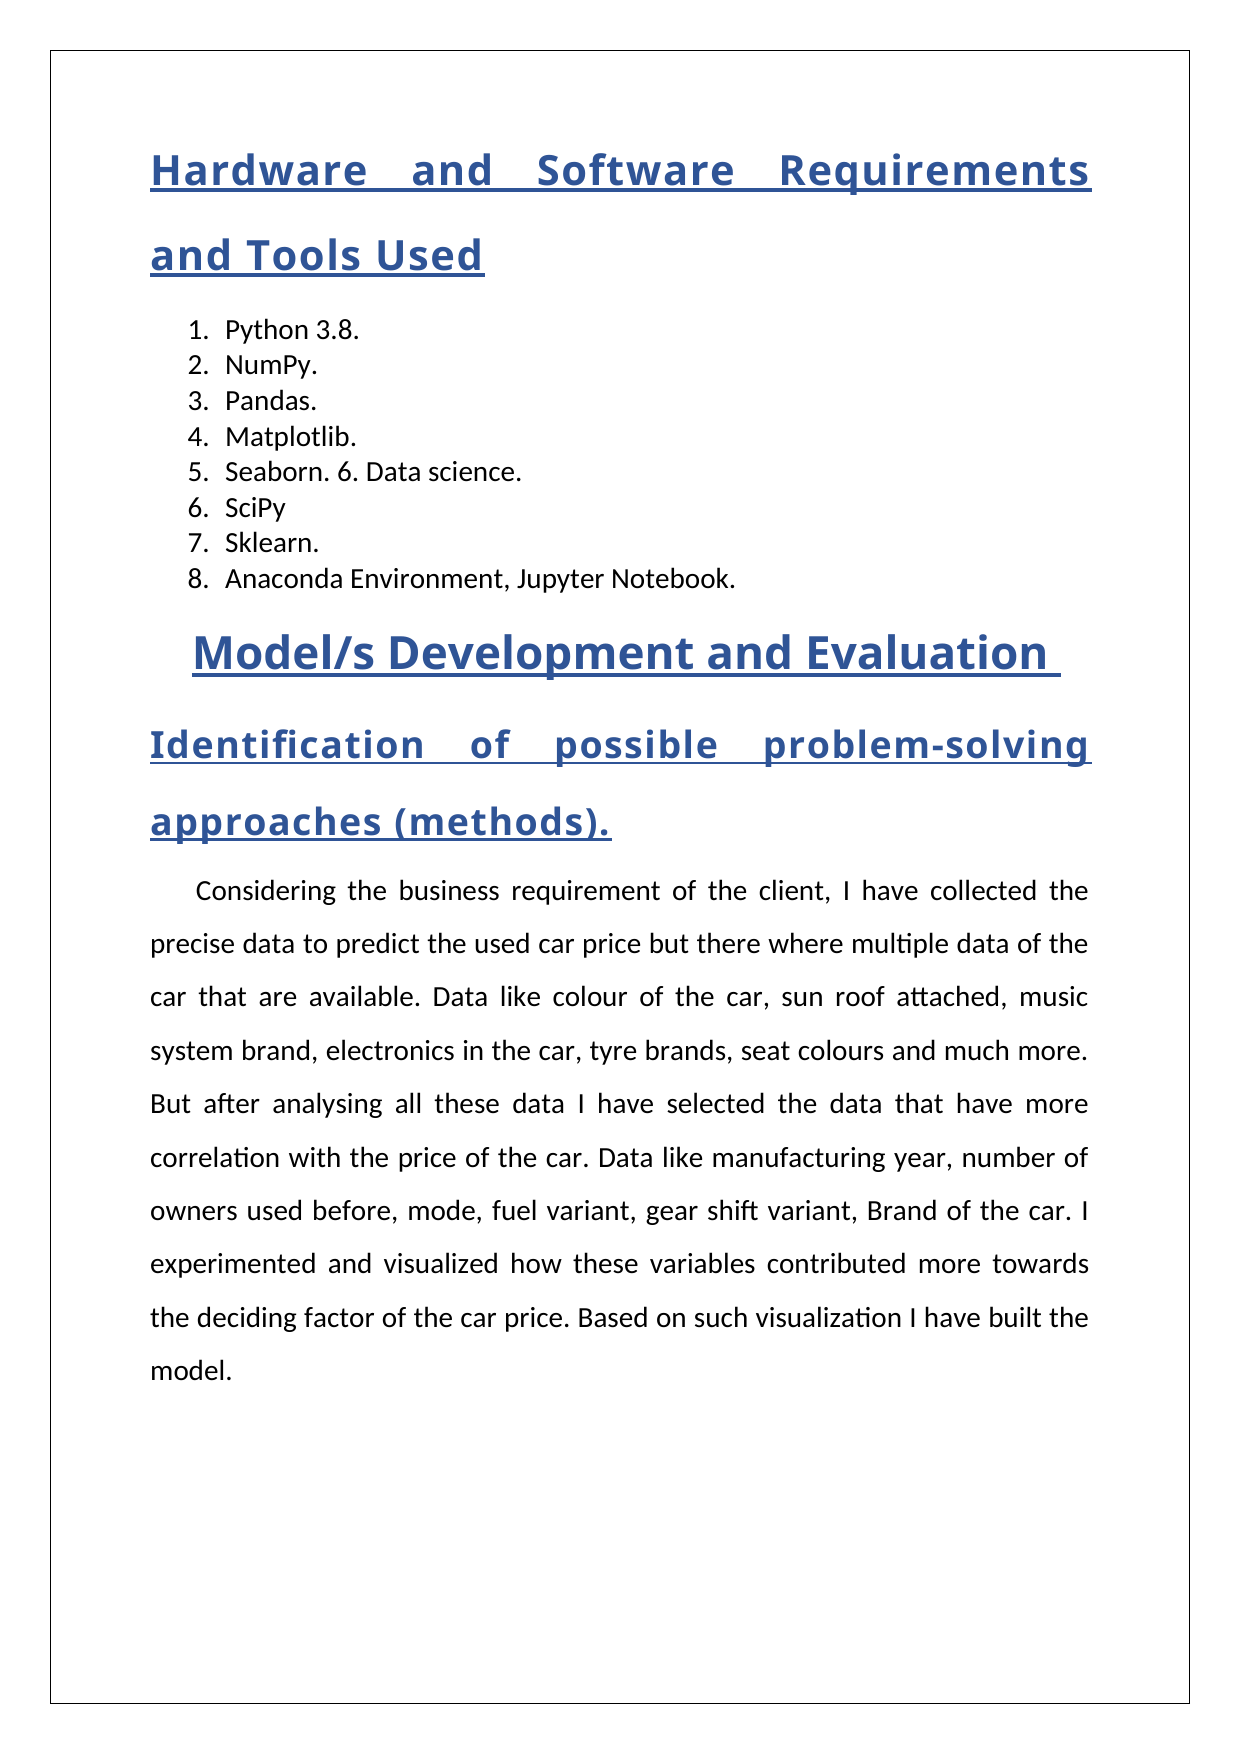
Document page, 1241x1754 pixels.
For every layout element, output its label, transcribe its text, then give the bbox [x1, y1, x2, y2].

text Considering the business requirement of the client, I have collected the precise data to predict the used car price but there where multiple data of the car that are available. Data like colour of the car, sun roof attached, music system brand, electronics in the car, tyre brands, seat colours and much more. But after analysing all these data I have selected the data that have more correlation with the price of the car. Data like manufacturing year, number of owners used before, mode, fuel variant, gear shift variant, Brand of the car. I experimented and visualized how these variables contributed more towards the deciding factor of the car price. Based on such visualization I have built the model. [150, 872, 1090, 1388]
list Anaconda Environment, Jupyter Notebook. [187, 560, 1090, 596]
list SciPy [187, 489, 1090, 524]
subtitle Identification of possible problem-solving approaches (methods). [150, 764, 1090, 846]
list Sklearn. [187, 524, 1090, 560]
list Matplotlib. [187, 418, 1090, 453]
subtitle Hardware and Software Requirements and Tools Used [150, 141, 1090, 188]
subtitle Model/s Development and Evaluation [150, 621, 1090, 683]
list NumPy. [187, 346, 1090, 382]
subtitle Hardware and Software Requirements and Tools Used [150, 192, 1090, 282]
list Python 3.8. [187, 311, 1090, 346]
list Seaborn. 6. Data science. [187, 453, 1090, 489]
list Pandas. [187, 382, 1090, 418]
subtitle Identification of possible problem-solving approaches (methods). [150, 718, 1090, 762]
